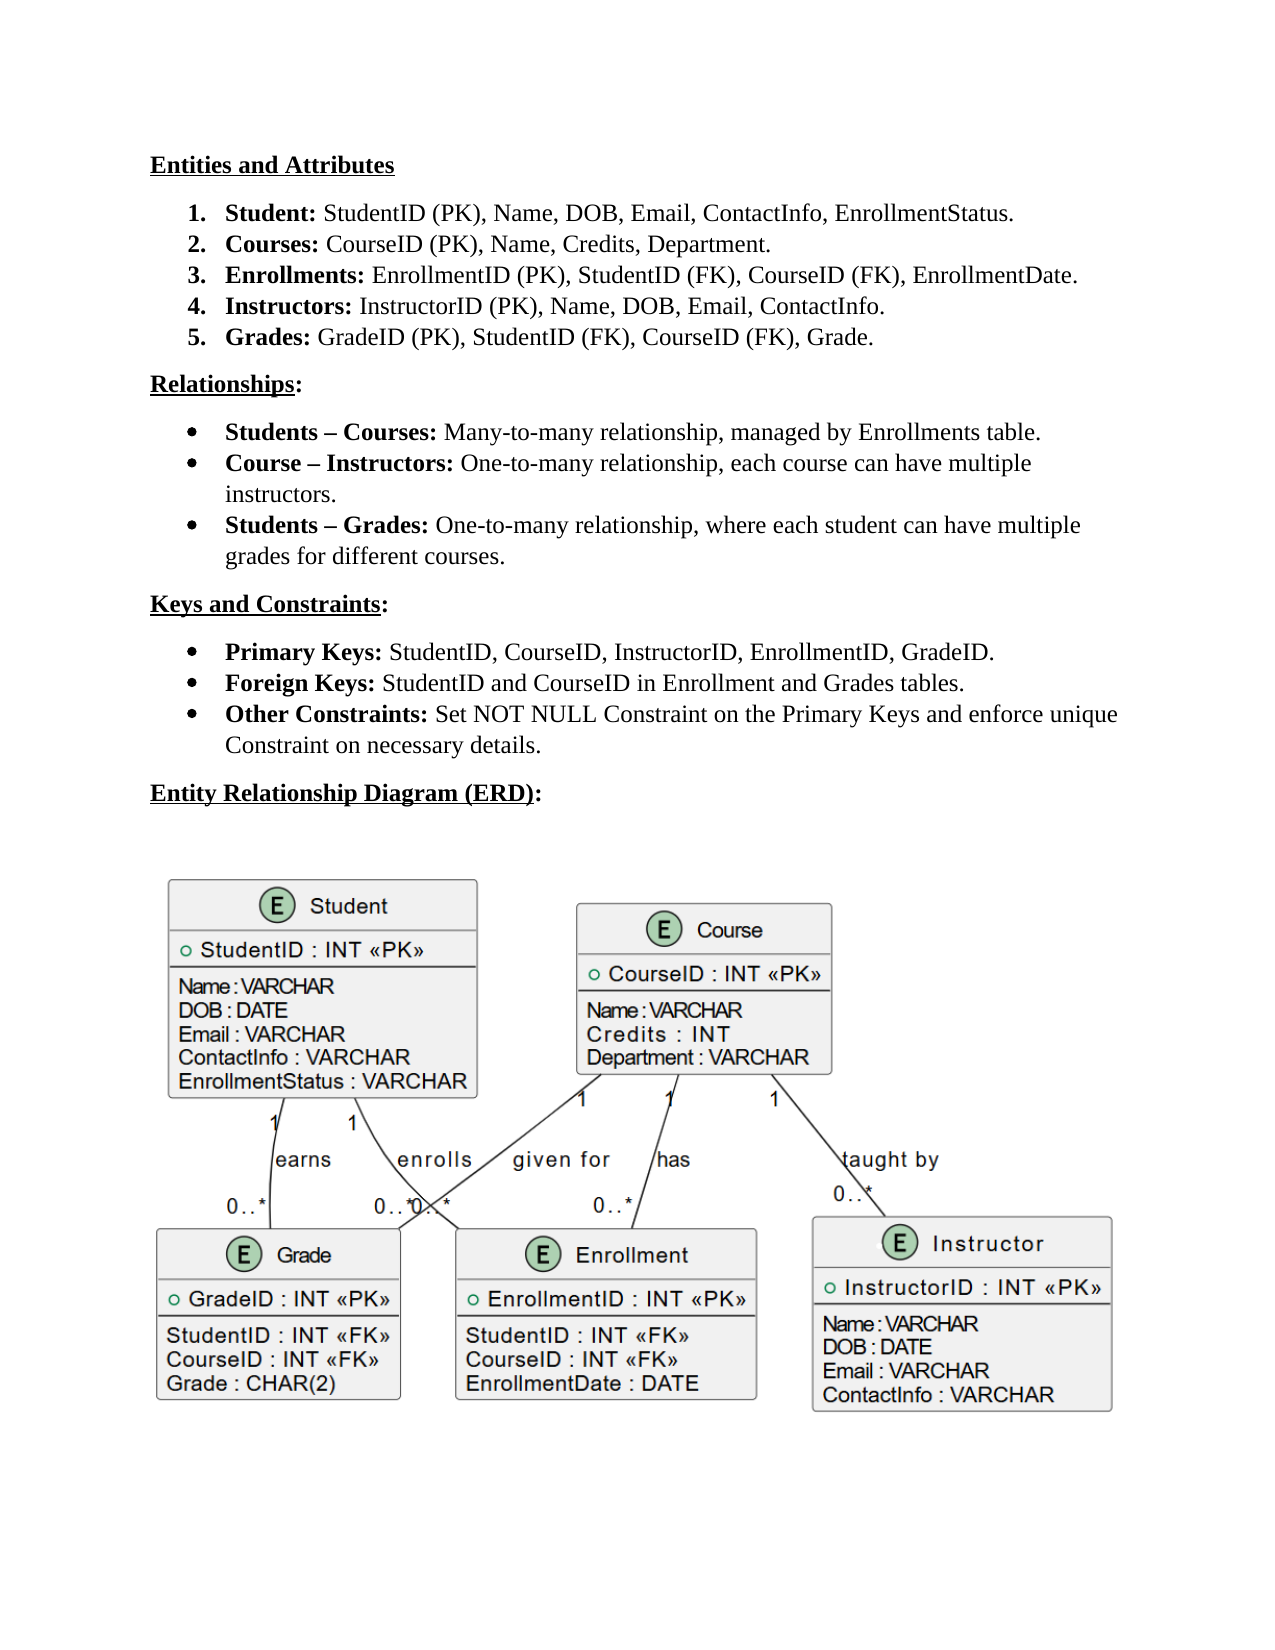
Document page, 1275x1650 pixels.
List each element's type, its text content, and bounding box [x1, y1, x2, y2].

list Student: StudentID (PK), Name, DOB, Email, ContactInfo, EnrollmentStatus. [187, 198, 1125, 226]
list Grades: GradeID (PK), StudentID (FK), CourseID (FK), Grade. [187, 322, 1125, 351]
picture [150, 873, 1120, 1420]
text Keys and Constraints: [150, 589, 1125, 618]
list Primary Keys: StudentID, CourseID, InstructorID, EnrollmentID, GradeID. [187, 637, 1125, 666]
list Course – Instructors: One-to-many relationship, each course can have multiple instructors. [187, 448, 1125, 508]
list Instructors: InstructorID (PK), Name, DOB, Email, ContactInfo. [187, 291, 1125, 319]
text Relationships: [150, 369, 1125, 398]
list Students – Grades: One-to-many relationship, where each student can have multiple grades for different courses. [187, 510, 1125, 570]
list Enrollments: EnrollmentID (PK), StudentID (FK), CourseID (FK), EnrollmentDate. [187, 260, 1125, 288]
text Entity Relationship Diagram (ERD): [150, 778, 1125, 806]
list Courses: CourseID (PK), Name, Credits, Department. [187, 229, 1125, 257]
list Foreign Keys: StudentID and CourseID in Enrollment and Grades tables. [187, 668, 1125, 697]
text Entities and Attributes [150, 150, 1125, 179]
list Other Constraints: Set NOT NULL Constraint on the Primary Keys and enforce unique Constraint on necessary details. [187, 699, 1125, 759]
list Students – Courses: Many-to-many relationship, managed by Enrollments table. [187, 417, 1125, 446]
